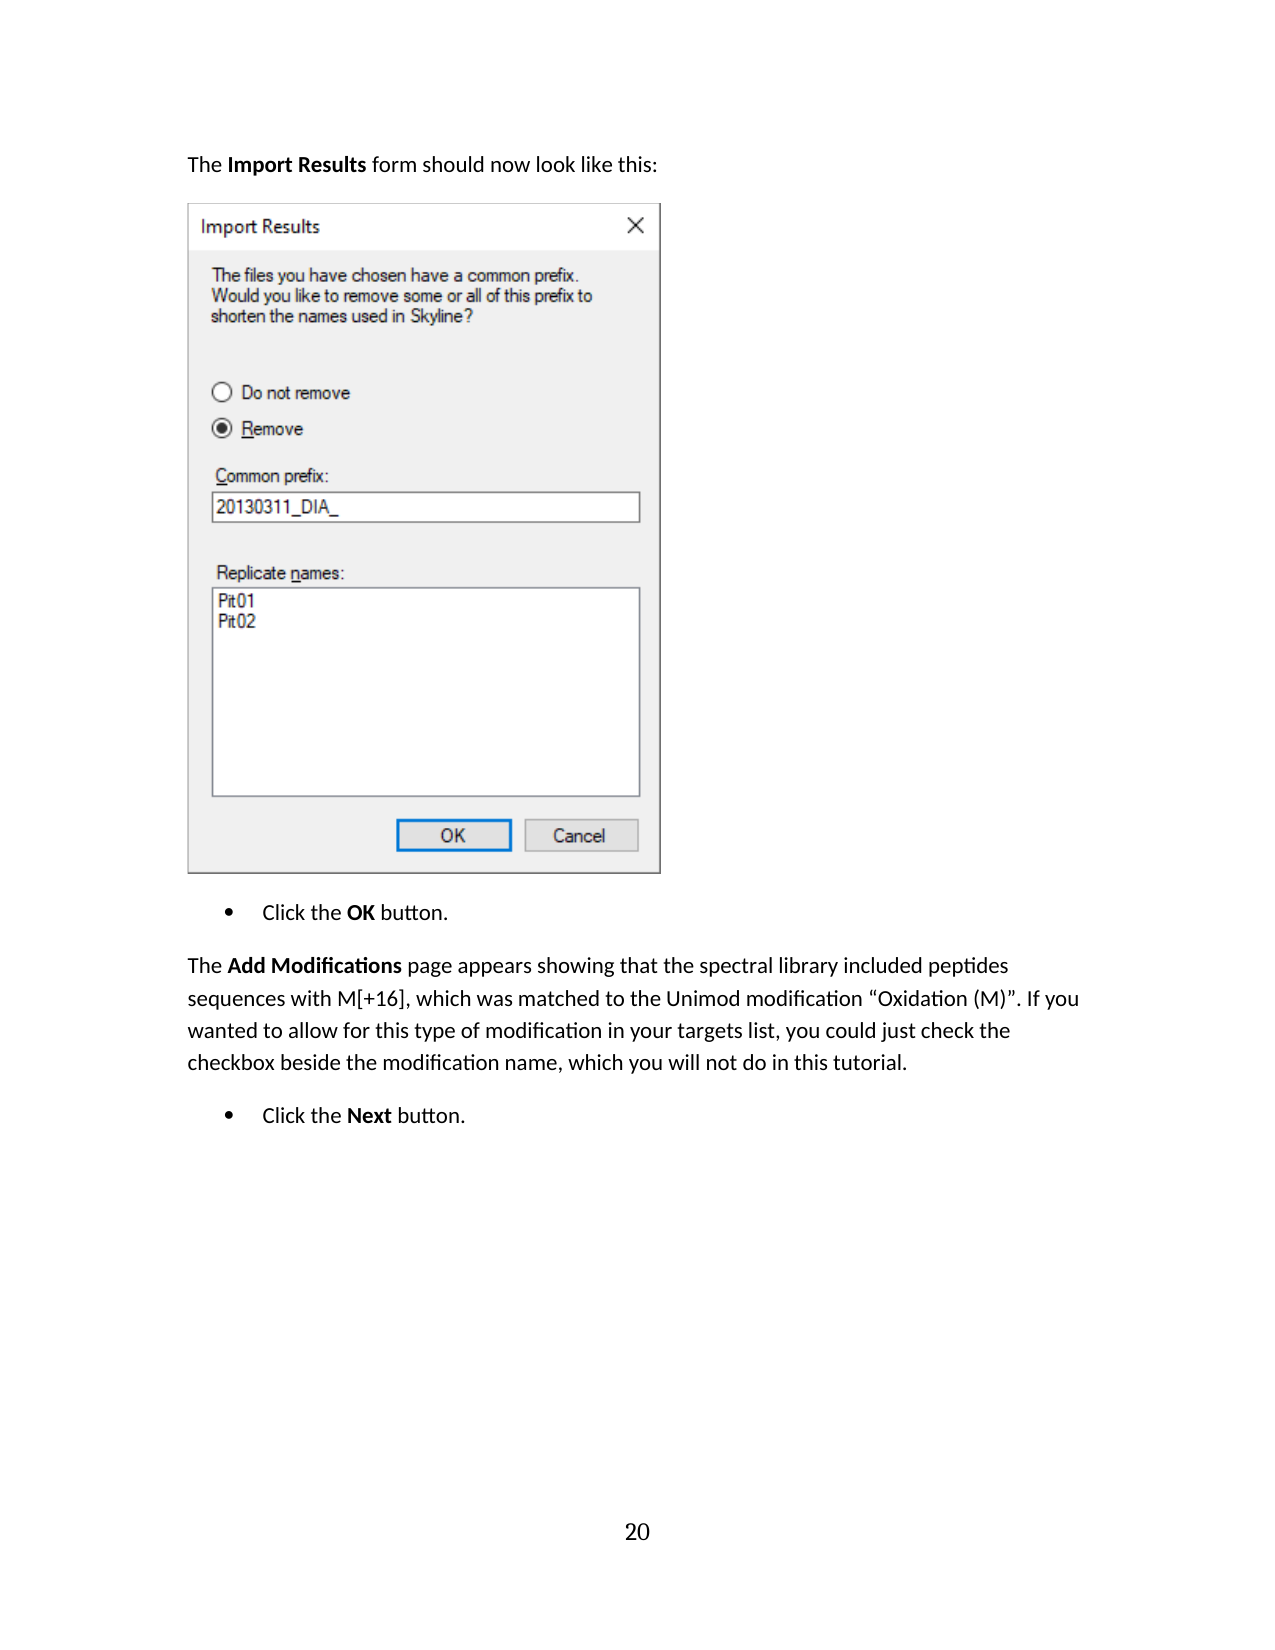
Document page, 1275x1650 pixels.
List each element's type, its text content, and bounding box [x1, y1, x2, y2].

list Click the OK button. [225, 898, 1087, 926]
text The Add Modifications page appears showing that the spectral library included peptides sequences with M[+16], which was matched to the Unimod modification “Oxidation (M)”. If you wanted to allow for this type of modification in your targets list, you could just check the checkbox beside the modification name, which you will not do in this tutorial. [187, 951, 1087, 1076]
picture [187, 203, 661, 874]
list Click the Next button. [225, 1101, 1087, 1129]
text The Import Results form should now look like this: [187, 150, 1087, 178]
